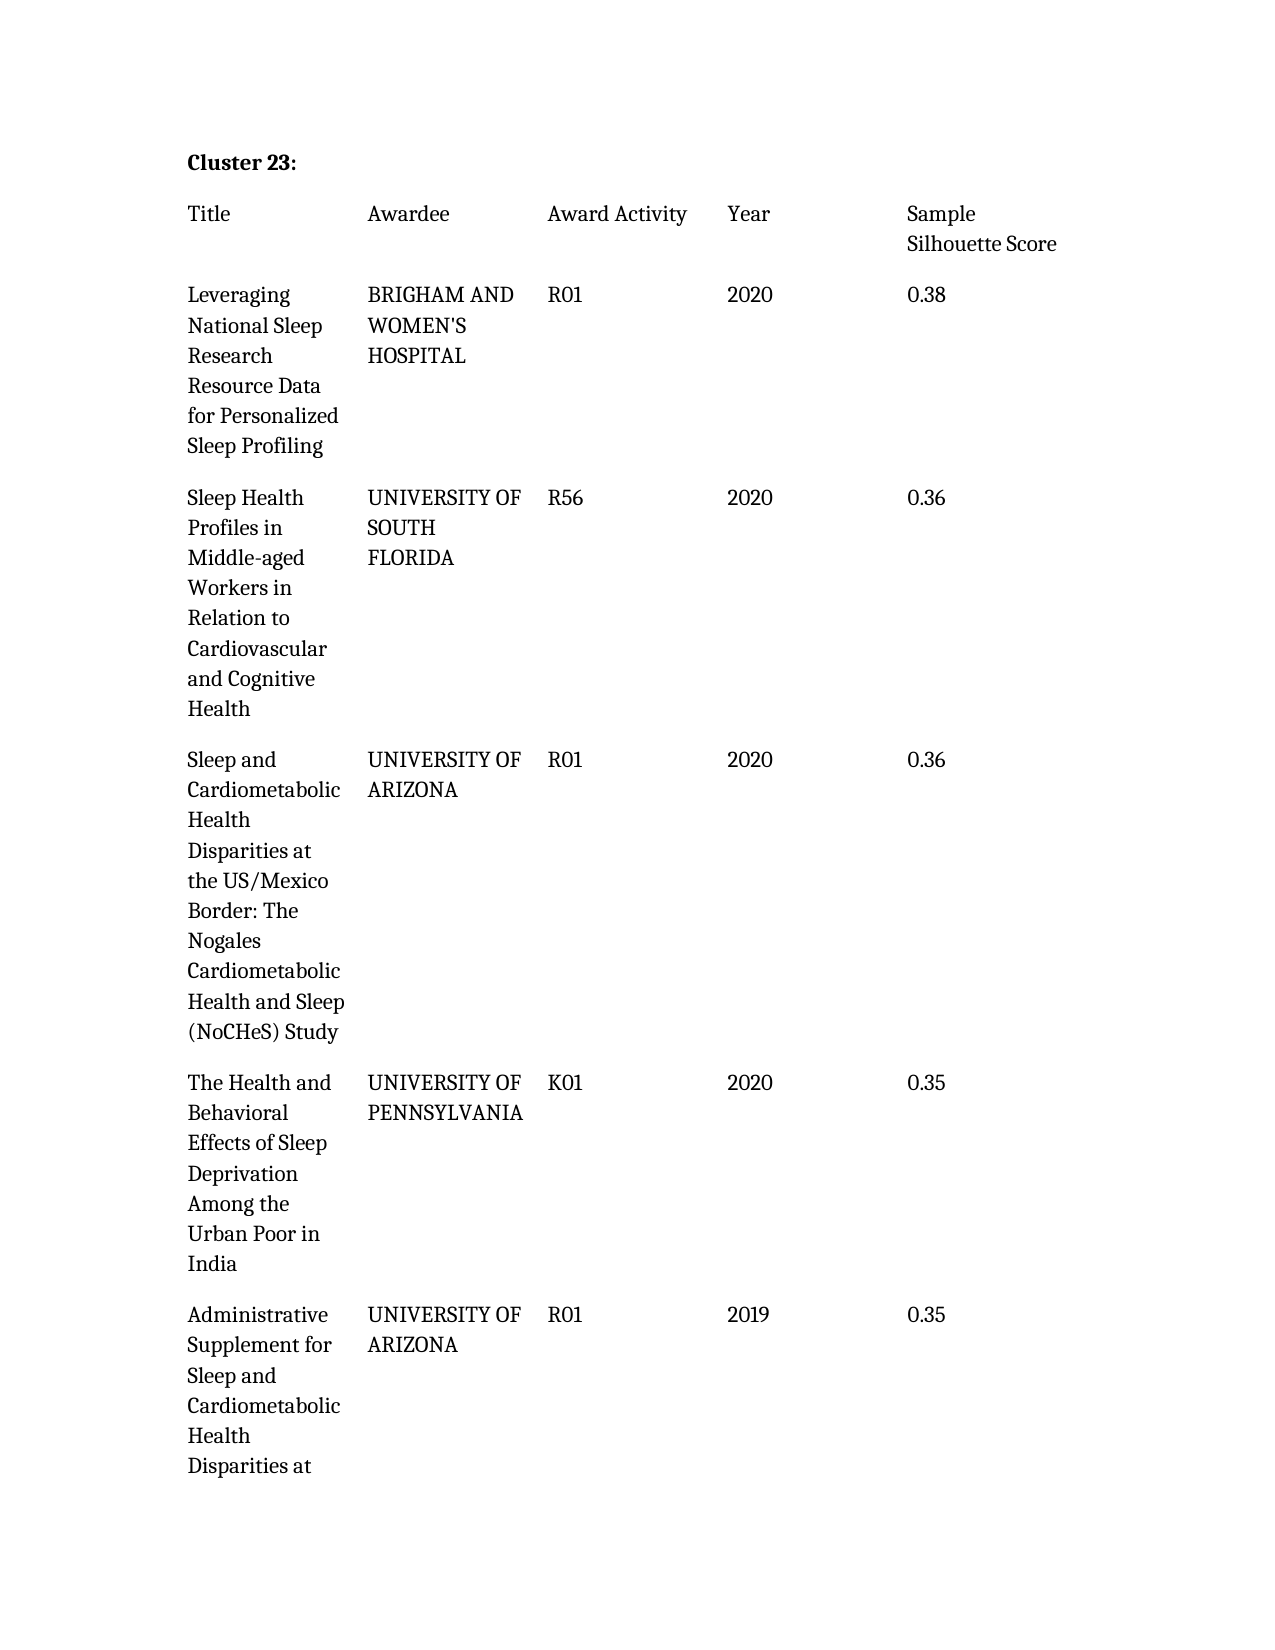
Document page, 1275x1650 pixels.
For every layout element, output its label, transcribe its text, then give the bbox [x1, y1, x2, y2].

table_cell 0.36 [896, 484, 1076, 747]
table_cell 2020 [716, 747, 896, 1070]
table_cell K01 [536, 1070, 716, 1302]
table_cell 0.35 [896, 1070, 1076, 1302]
table_cell R56 [536, 484, 716, 747]
table_cell UNIVERSITY OF ARIZONA [356, 747, 536, 1070]
table_cell UNIVERSITY OF SOUTH FLORIDA [356, 484, 536, 747]
table_header Sample Silhouette Score [896, 201, 1076, 282]
table_header Title [176, 201, 356, 282]
table_cell 0.35 [896, 1302, 1076, 1479]
table_cell BRIGHAM AND WOMEN'S HOSPITAL [356, 282, 536, 484]
table_cell 2019 [716, 1302, 896, 1479]
table_cell 2020 [716, 484, 896, 747]
text Cluster 23: [187, 150, 1087, 176]
table_cell 2020 [716, 1070, 896, 1302]
table_cell R01 [536, 747, 716, 1070]
table_cell UNIVERSITY OF PENNSYLVANIA [356, 1070, 536, 1302]
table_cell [356, 1302, 536, 1479]
table_header Year [716, 201, 896, 282]
table_cell Sleep and Cardiometabolic Health Disparities at the US/Mexico Border: The Nogales Cardiometabolic Health and Sleep (NoCHeS) Study [176, 747, 356, 1070]
table_cell 2020 [716, 282, 896, 484]
table_cell Sleep Health Profiles in Middle-aged Workers in Relation to Cardiovascular and Cognitive Health [176, 484, 356, 747]
table_cell 0.38 [896, 282, 1076, 484]
table_header Awardee [356, 201, 536, 282]
table_cell R01 [536, 282, 716, 484]
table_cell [176, 1302, 356, 1479]
table_cell Leveraging National Sleep Research Resource Data for Personalized Sleep Profiling [176, 282, 356, 484]
table_cell The Health and Behavioral Effects of Sleep Deprivation Among the Urban Poor in India [176, 1070, 356, 1302]
table_cell 0.36 [896, 747, 1076, 1070]
table_cell R01 [536, 1302, 716, 1479]
table_header Award Activity [536, 201, 716, 282]
